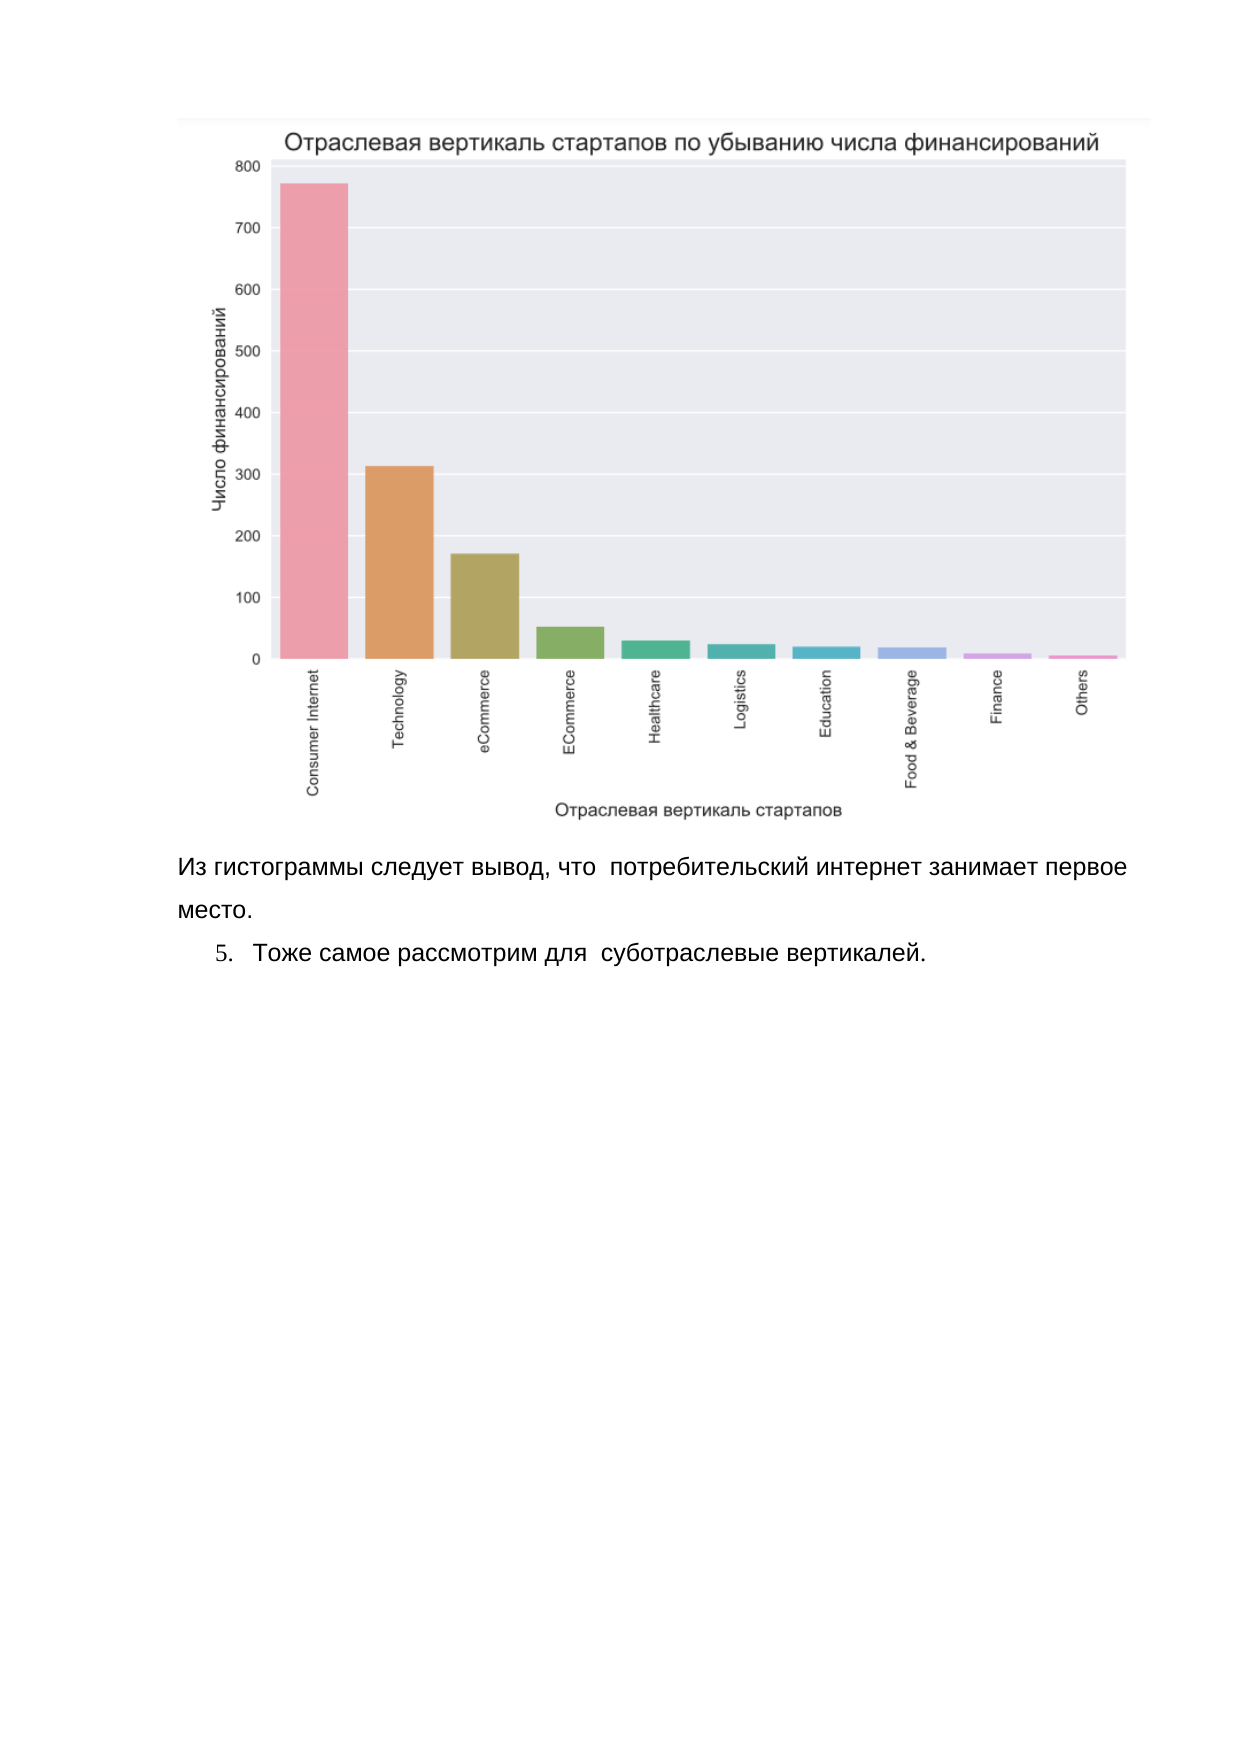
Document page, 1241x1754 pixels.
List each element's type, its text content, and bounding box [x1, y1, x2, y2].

picture [177, 118, 1151, 837]
text Из гистограммы следует вывод, что потребительский интернет занимает первое место. [177, 852, 1152, 924]
list Тоже самое рассмотрим для суботраслевые вертикалей. [215, 938, 1152, 967]
